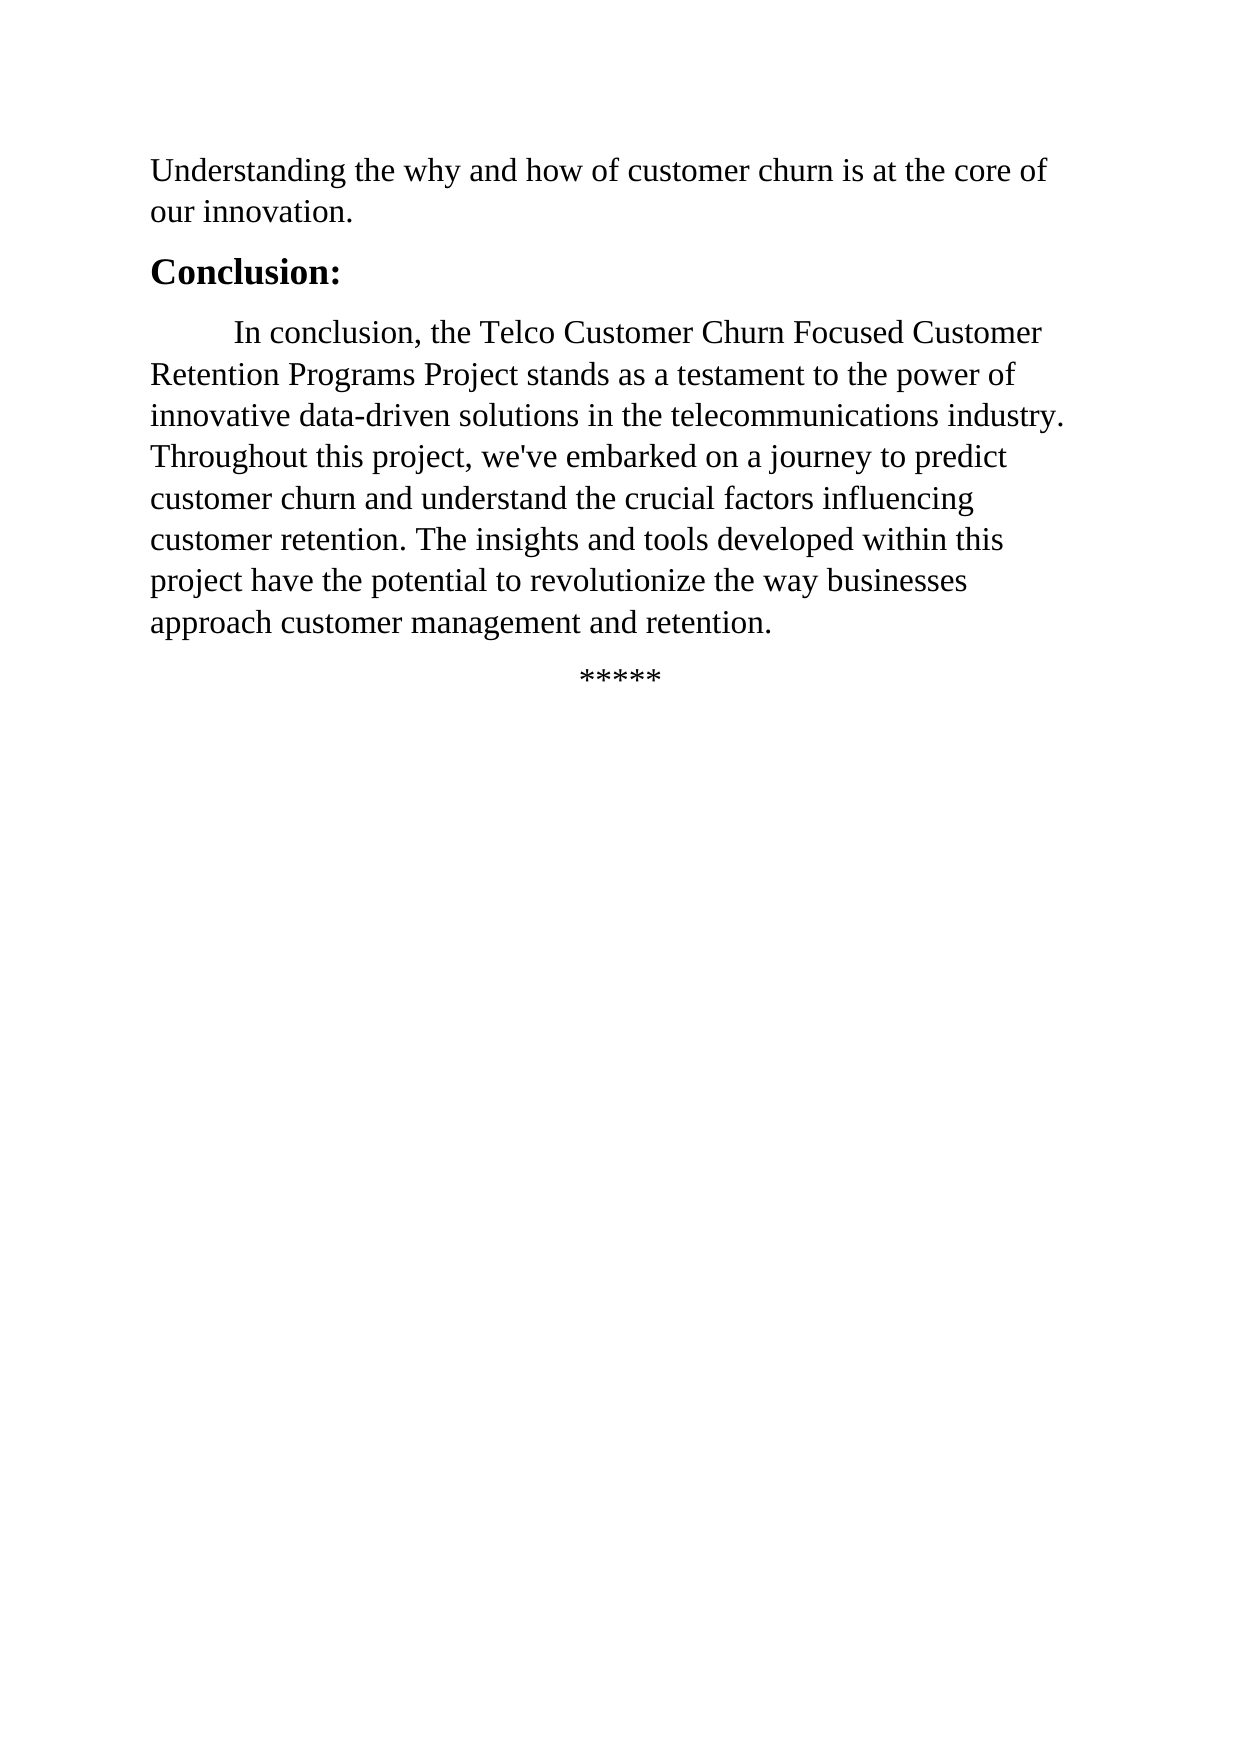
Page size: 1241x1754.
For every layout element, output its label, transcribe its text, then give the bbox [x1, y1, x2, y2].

text Conclusion: [150, 249, 1090, 292]
text In conclusion, the Telco Customer Churn Focused Customer Retention Programs Project stands as a testament to the power of innovative data-driven solutions in the telecommunications industry. Throughout this project, we've embarked on a journey to predict customer churn and understand the crucial factors influencing customer retention. The insights and tools developed within this project have the potential to revolutionize the way businesses approach customer management and retention. [150, 313, 1090, 640]
text ***** [150, 660, 1090, 698]
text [150, 150, 1090, 230]
